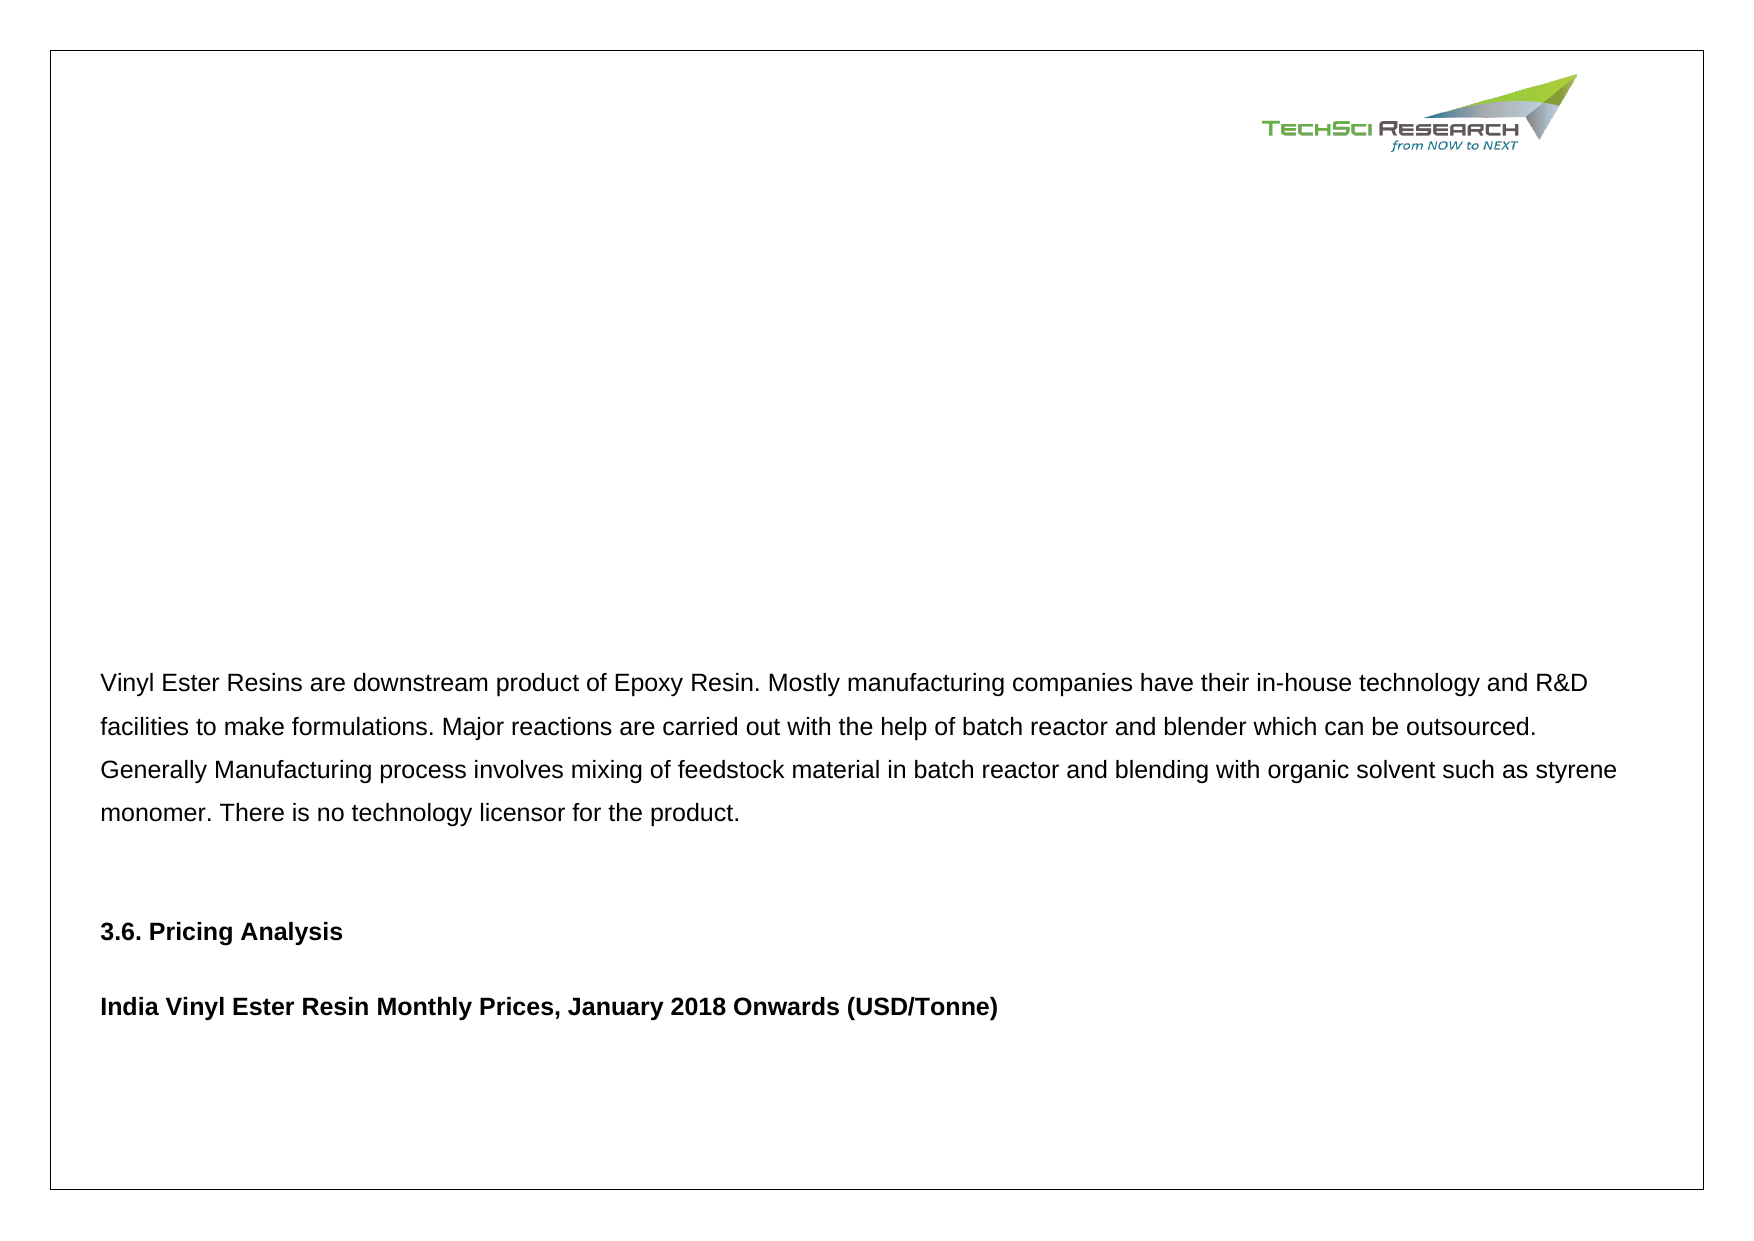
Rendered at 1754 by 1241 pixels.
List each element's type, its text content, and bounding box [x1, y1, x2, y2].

text 3.6. Pricing Analysis [100, 917, 1636, 946]
picture [1259, 73, 1578, 153]
text Vinyl Ester Resins are downstream product of Epoxy Resin. Mostly manufacturing companies have their in-house technology and R&D facilities to make formulations. Major reactions are carried out with the help of batch reactor and blender which can be outsourced. Generally Manufacturing process involves mixing of feedstock material in batch reactor and blending with organic solvent such as styrene monomer. There is no technology licensor for the product. [100, 668, 1636, 827]
text India Vinyl Ester Resin Monthly Prices, January 2018 Onwards (USD/Tonne) [100, 992, 1636, 1020]
